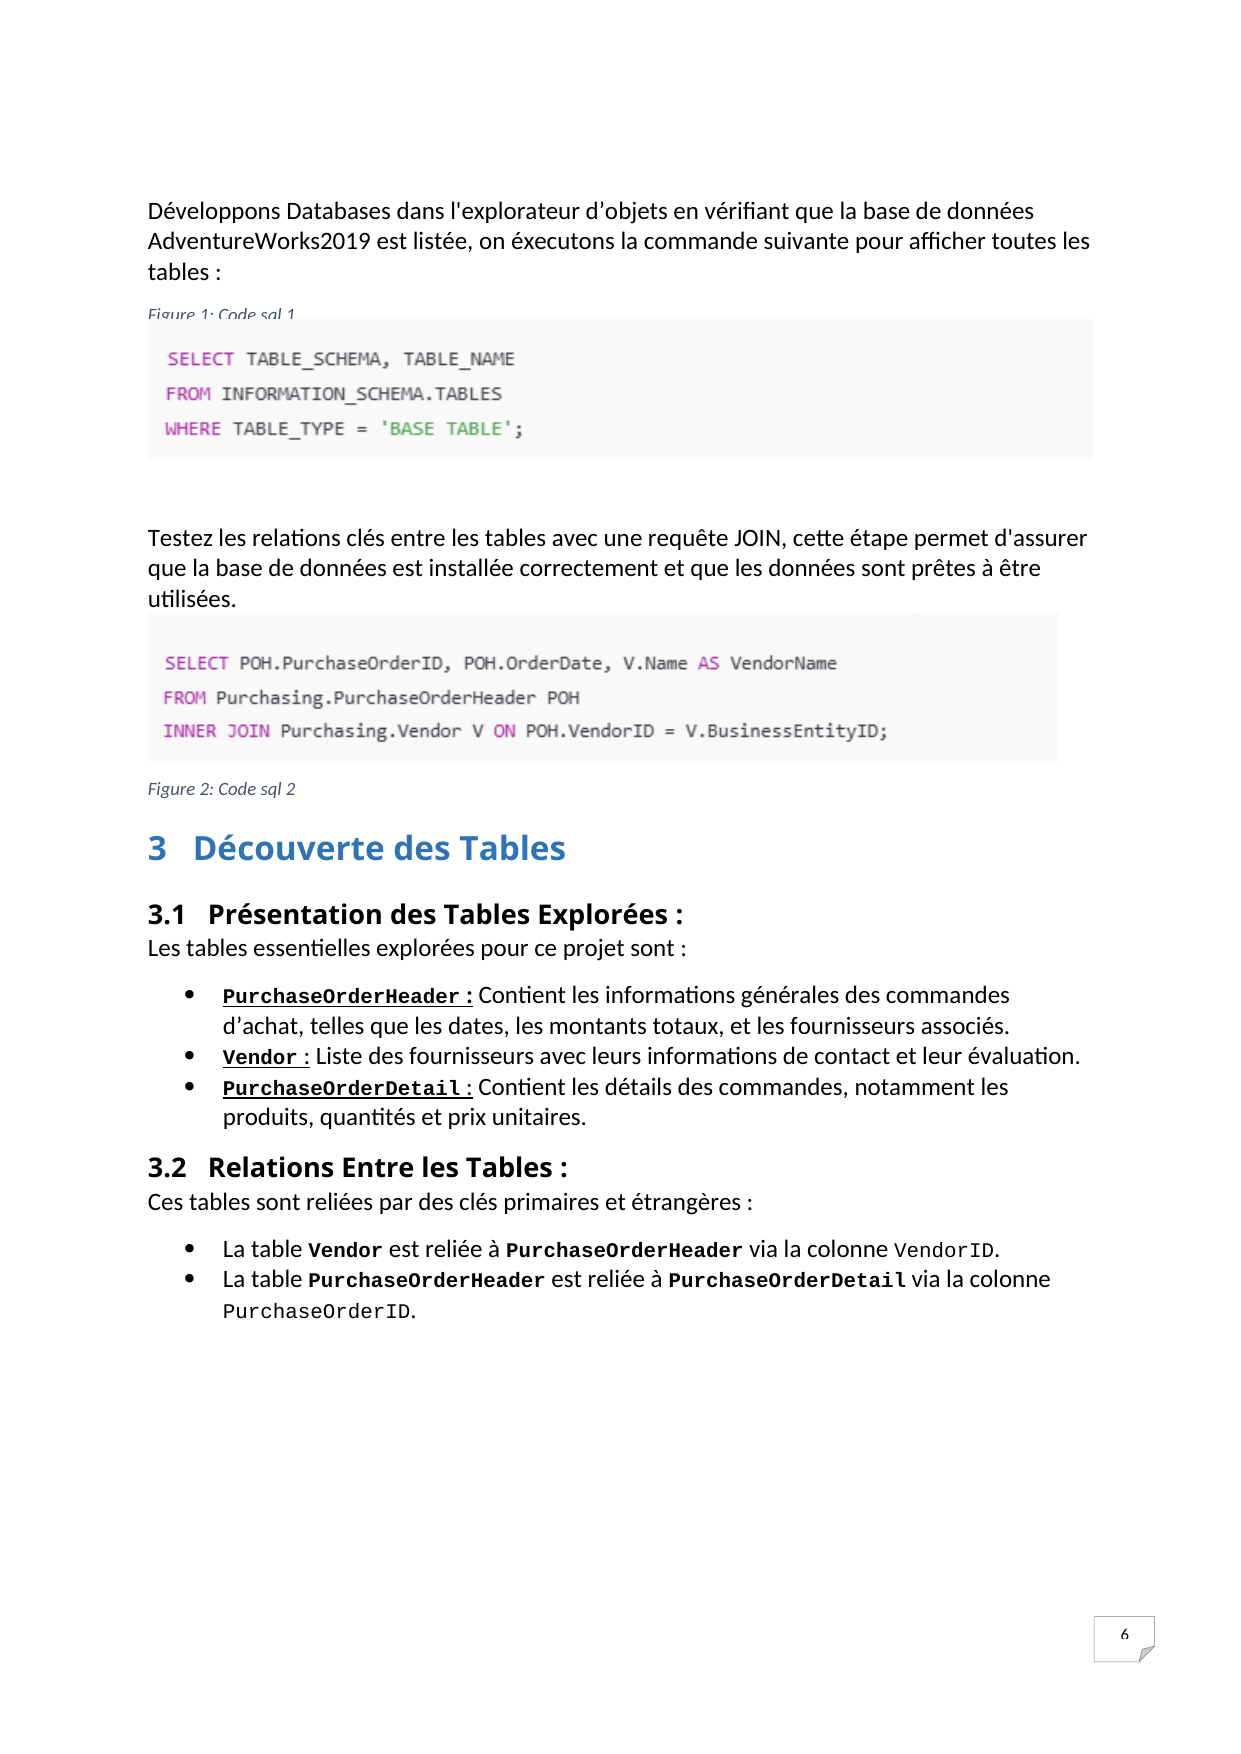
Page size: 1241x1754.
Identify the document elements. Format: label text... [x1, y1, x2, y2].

list PurchaseOrderDetail : Contient les détails des commandes, notamment les produits, quantités et prix unitaires. [185, 1071, 1093, 1132]
subtitle Présentation des Tables Explorées : [148, 895, 1093, 932]
subtitle Relations Entre les Tables : [148, 1149, 1093, 1186]
picture [147, 613, 1059, 761]
list La table Vendor est reliée à PurchaseOrderHeader via la colonne VendorID. [185, 1233, 1093, 1263]
list Vendor : Liste des fournisseurs avec leurs informations de contact et leur évaluation. [185, 1041, 1093, 1071]
text Ces tables sont reliées par des clés primaires et étrangères : [148, 1186, 1093, 1216]
text Les tables essentielles explorées pour ce projet sont : [148, 932, 1093, 963]
list La table PurchaseOrderHeader est reliée à PurchaseOrderDetail via la colonne PurchaseOrderID. [185, 1263, 1093, 1324]
picture [147, 319, 1093, 459]
subtitle Découverte des Tables [148, 825, 1093, 870]
list PurchaseOrderHeader : Contient les informations générales des commandes d’achat, telles que les dates, les montants totaux, et les fournisseurs associés. [185, 979, 1093, 1041]
text Développons Databases dans l'explorateur d’objets en vérifiant que la base de données AdventureWorks2019 est listée, on éxecutons la commande suivante pour afficher toutes les tables : [148, 195, 1093, 286]
